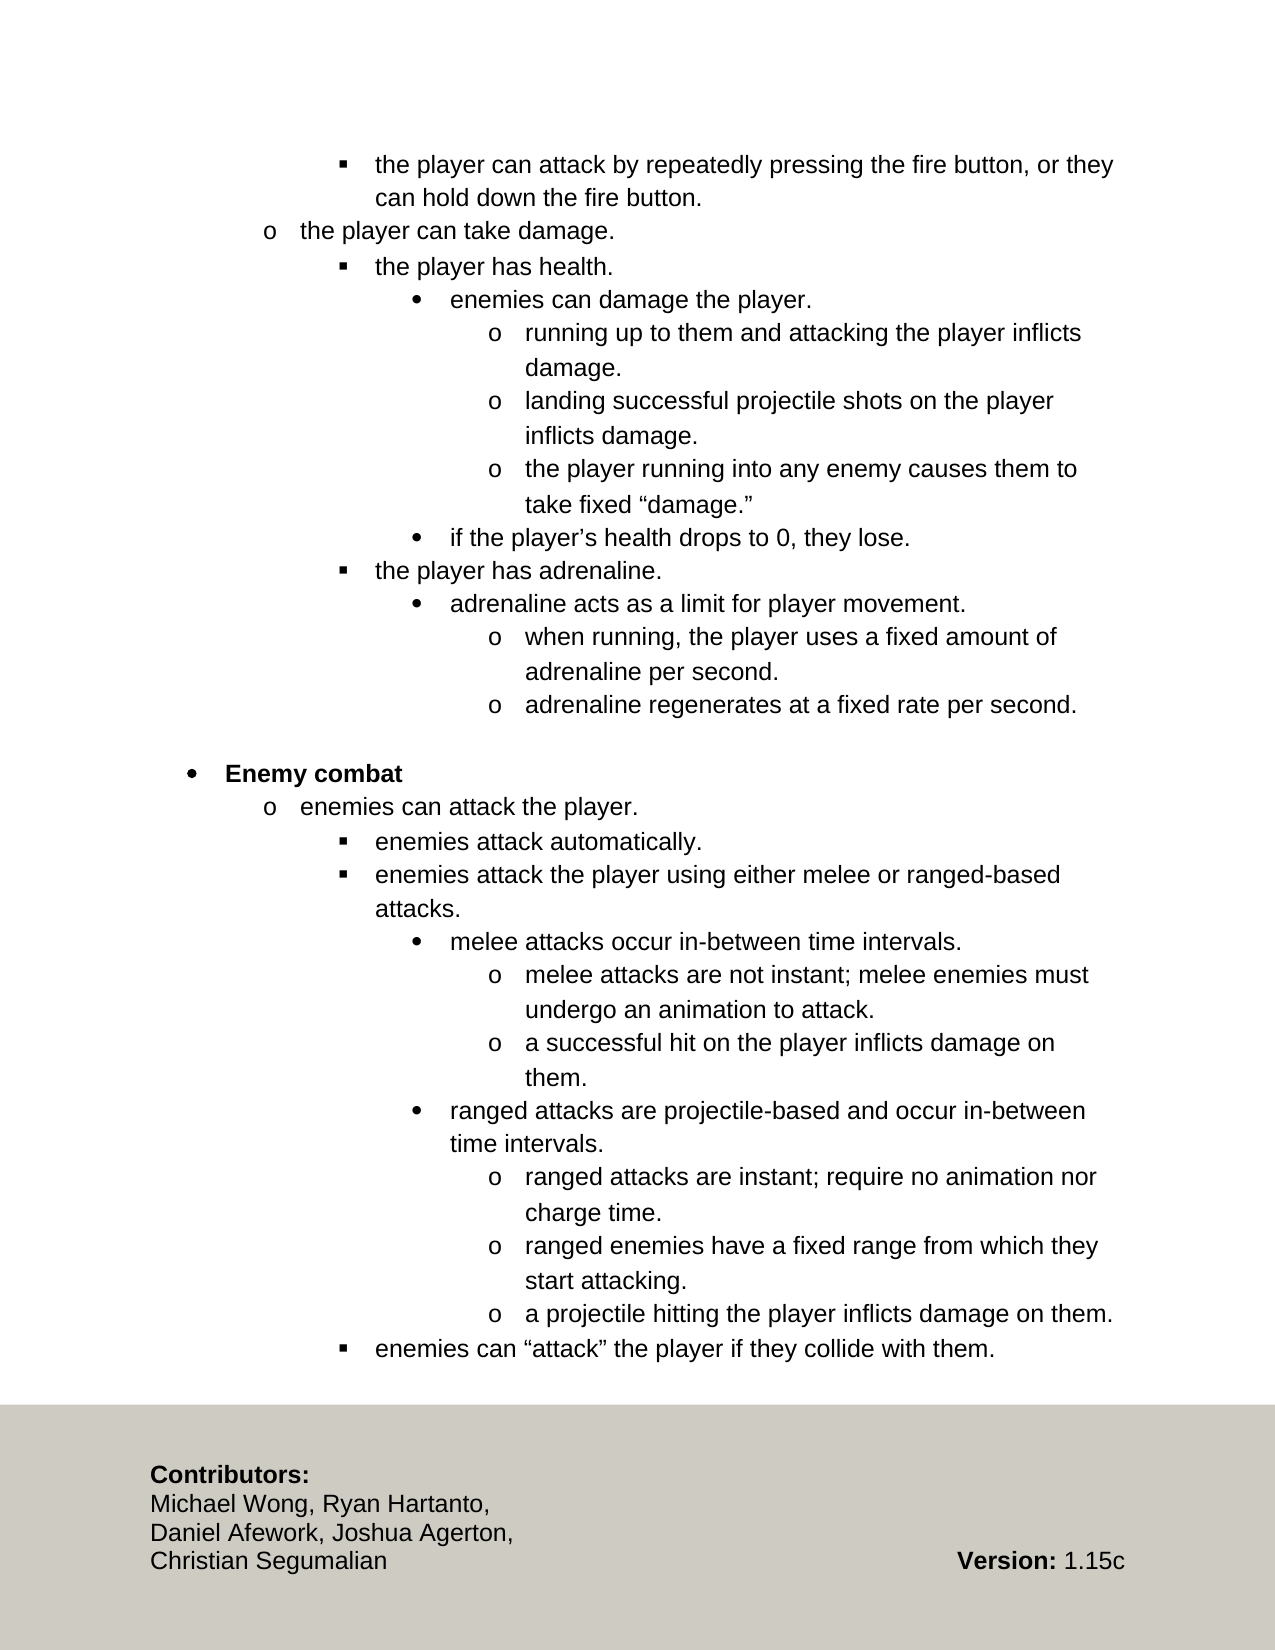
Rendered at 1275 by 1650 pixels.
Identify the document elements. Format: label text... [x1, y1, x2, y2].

list the player running into any enemy causes them to take fixed “damage.” [487, 454, 1125, 518]
list the player has adrenaline. [337, 556, 1125, 584]
list enemies can damage the player. [412, 285, 1125, 314]
list running up to them and attacking the player inflicts damage. [487, 318, 1125, 382]
list Enemy combat [187, 759, 1125, 788]
list enemies can attack the player. [262, 792, 1125, 823]
list melee attacks occur in-between time intervals. [412, 927, 1125, 956]
list melee attacks are not instant; melee enemies must undergo an animation to attack. [487, 960, 1125, 1024]
list adrenaline regenerates at a fixed rate per second. [487, 690, 1125, 721]
list landing successful projectile shots on the player inflicts damage. [487, 386, 1125, 450]
list a successful hit on the player inflicts damage on them. [487, 1028, 1125, 1092]
list the player can attack by repeatedly pressing the fire button, or they can hold down the fire button. [337, 150, 1125, 212]
list ranged attacks are projectile-based and occur in-between time intervals. [412, 1096, 1125, 1158]
list a projectile hitting the player inflicts damage on them. [487, 1299, 1125, 1330]
list adrenaline acts as a limit for player movement. [412, 589, 1125, 618]
list ranged enemies have a fixed range from which they start attacking. [487, 1231, 1125, 1294]
list enemies attack automatically. [337, 827, 1125, 856]
list enemies can “attack” the player if they collide with them. [337, 1334, 1125, 1363]
list enemies attack the player using either melee or ranged-based attacks. [337, 861, 1125, 922]
list ranged attacks are instant; require no animation nor charge time. [487, 1162, 1125, 1226]
list when running, the player uses a fixed amount of adrenaline per second. [487, 622, 1125, 686]
list the player has health. [337, 252, 1125, 281]
list the player can take damage. [262, 216, 1125, 247]
list if the player’s health drops to 0, they lose. [412, 523, 1125, 551]
